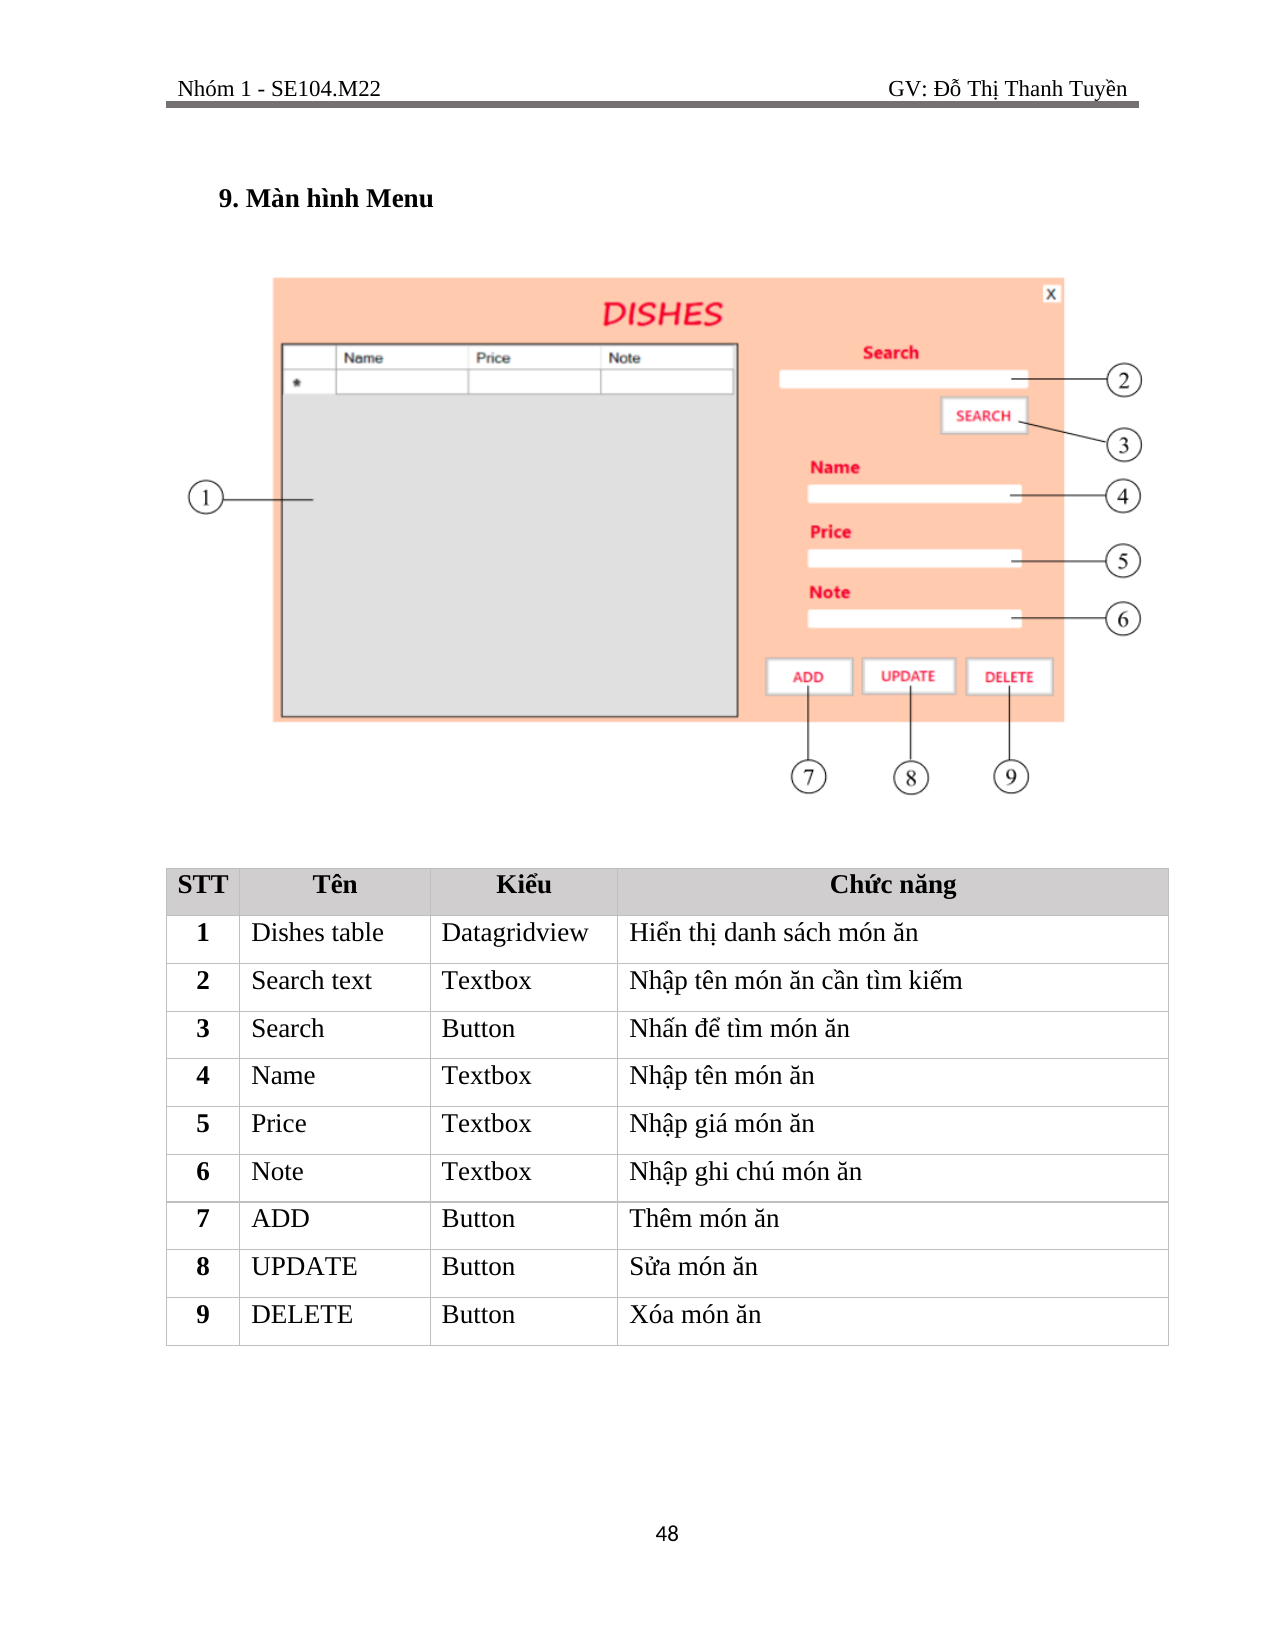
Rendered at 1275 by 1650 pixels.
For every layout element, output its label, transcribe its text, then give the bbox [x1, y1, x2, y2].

table_cell 8 [167, 1250, 239, 1297]
table_cell 5 [167, 1107, 239, 1154]
table_header STT [167, 869, 239, 915]
table_header Tên [240, 869, 430, 915]
table_cell Textbox [431, 1107, 617, 1154]
table_cell Button [431, 1298, 617, 1344]
table_cell Textbox [431, 964, 617, 1011]
table_cell Hiển thị danh sách món ăn [618, 916, 1168, 963]
table_cell Sửa món ăn [618, 1250, 1168, 1297]
table_cell Textbox [431, 1059, 617, 1106]
table_cell 1 [167, 916, 239, 963]
table_cell Nhập tên món ăn [618, 1059, 1168, 1106]
table_cell Button [431, 1203, 617, 1249]
table_cell Note [240, 1155, 430, 1201]
table_cell Price [240, 1107, 430, 1154]
table_header Kiểu [431, 869, 617, 915]
table_cell 9 [167, 1298, 239, 1344]
table_cell 2 [167, 964, 239, 1011]
table_cell DELETE [240, 1298, 430, 1344]
table_cell Nhập ghi chú món ăn [618, 1155, 1168, 1201]
table_cell 3 [167, 1012, 239, 1058]
table_cell Thêm món ăn [618, 1203, 1168, 1249]
table_cell UPDATE [240, 1250, 430, 1297]
table_cell Xóa món ăn [618, 1298, 1168, 1344]
table_cell 7 [167, 1203, 239, 1249]
table_cell Textbox [431, 1155, 617, 1201]
table_cell Search text [240, 964, 430, 1011]
table_cell Button [431, 1012, 617, 1058]
text Màn hình Menu [218, 182, 1157, 213]
table_cell 6 [167, 1155, 239, 1201]
table_cell 4 [167, 1059, 239, 1106]
table_cell Name [240, 1059, 430, 1106]
picture [177, 275, 1162, 806]
table_cell Datagridview [431, 916, 617, 963]
table_header Chức năng [618, 869, 1168, 915]
table_cell Button [431, 1250, 617, 1297]
table_cell Dishes table [240, 916, 430, 963]
table_cell Search [240, 1012, 430, 1058]
table_cell ADD [240, 1203, 430, 1249]
table_cell Nhập giá món ăn [618, 1107, 1168, 1154]
table_cell Nhập tên món ăn cần tìm kiếm [618, 964, 1168, 1011]
table_cell Nhấn để tìm món ăn [618, 1012, 1168, 1058]
